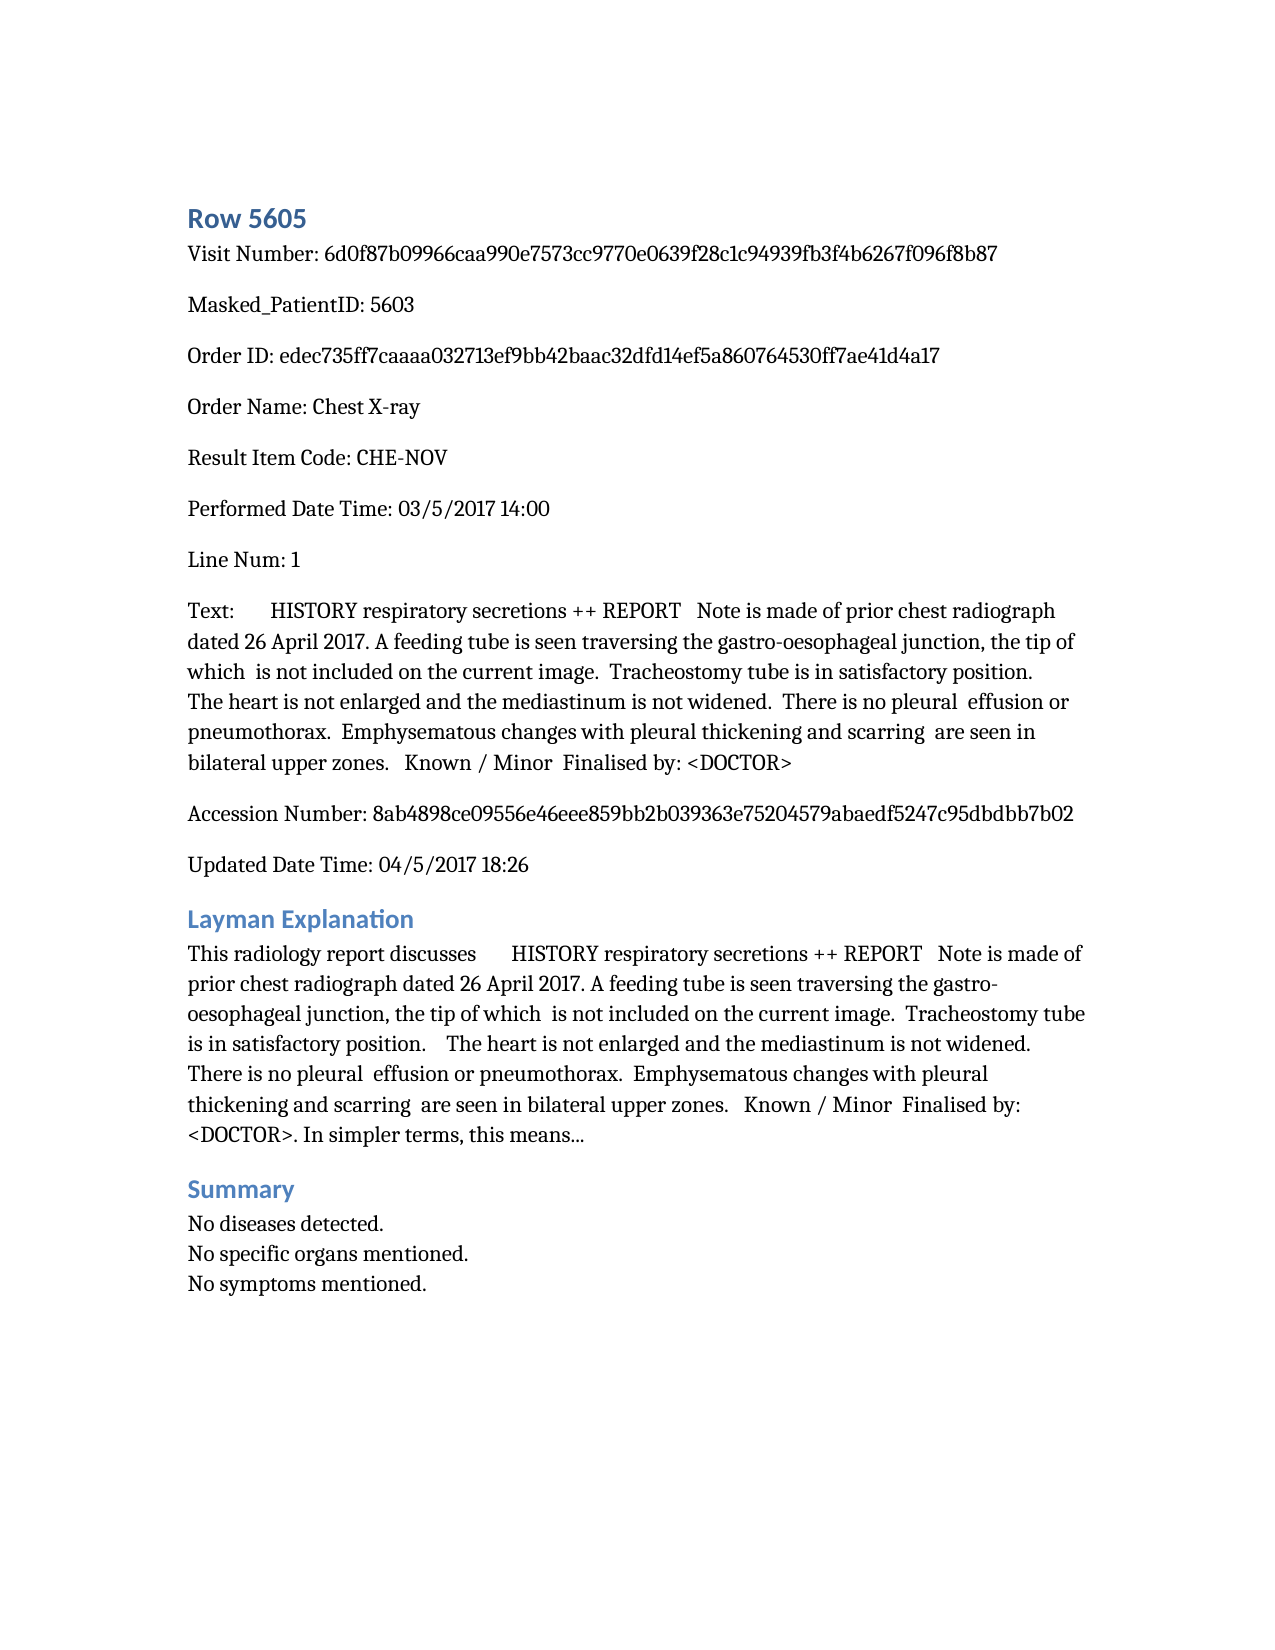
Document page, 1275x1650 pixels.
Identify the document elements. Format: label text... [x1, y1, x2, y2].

subtitle Layman Explanation [187, 902, 1087, 935]
subtitle Summary [187, 1173, 1087, 1206]
text Performed Date Time: 03/5/2017 14:00 [187, 496, 1087, 522]
text Updated Date Time: 04/5/2017 18:26 [187, 851, 1087, 878]
text Text: HISTORY respiratory secretions ++ REPORT Note is made of prior chest radiograph dated 26 April 2017. A feeding tube is seen traversing the gastro-oesophageal junction, the tip of which is not included on the current image. Tracheostomy tube is in satisfactory position. The heart is not enlarged and the mediastinum is not widened. There is no pleural effusion or pneumothorax. Emphysematous changes with pleural thickening and scarring are seen in bilateral upper zones. Known / Minor Finalised by: <DOCTOR> [187, 598, 1087, 776]
text This radiology report discusses HISTORY respiratory secretions ++ REPORT Note is made of prior chest radiograph dated 26 April 2017. A feeding tube is seen traversing the gastro-oesophageal junction, the tip of which is not included on the current image. Tracheostomy tube is in satisfactory position. The heart is not enlarged and the mediastinum is not widened. There is no pleural effusion or pneumothorax. Emphysematous changes with pleural thickening and scarring are seen in bilateral upper zones. Known / Minor Finalised by: <DOCTOR>. In simpler terms, this means... [187, 940, 1087, 1148]
text Line Num: 1 [187, 547, 1087, 573]
text Masked_PatientID: 5603 [187, 292, 1087, 318]
text Accession Number: 8ab4898ce09556e46eee859bb2b039363e75204579abaedf5247c95dbdbb7b02 [187, 800, 1087, 827]
text Result Item Code: CHE-NOV [187, 445, 1087, 471]
text Order Name: Chest X-ray [187, 394, 1087, 420]
text No diseases detected. No specific organs mentioned. No symptoms mentioned. [187, 1211, 1087, 1297]
subtitle Row 5605 [187, 200, 1087, 236]
text Visit Number: 6d0f87b09966caa990e7573cc9770e0639f28c1c94939fb3f4b6267f096f8b87 [187, 241, 1087, 267]
text Order ID: edec735ff7caaaa032713ef9bb42baac32dfd14ef5a860764530ff7ae41d4a17 [187, 343, 1087, 369]
